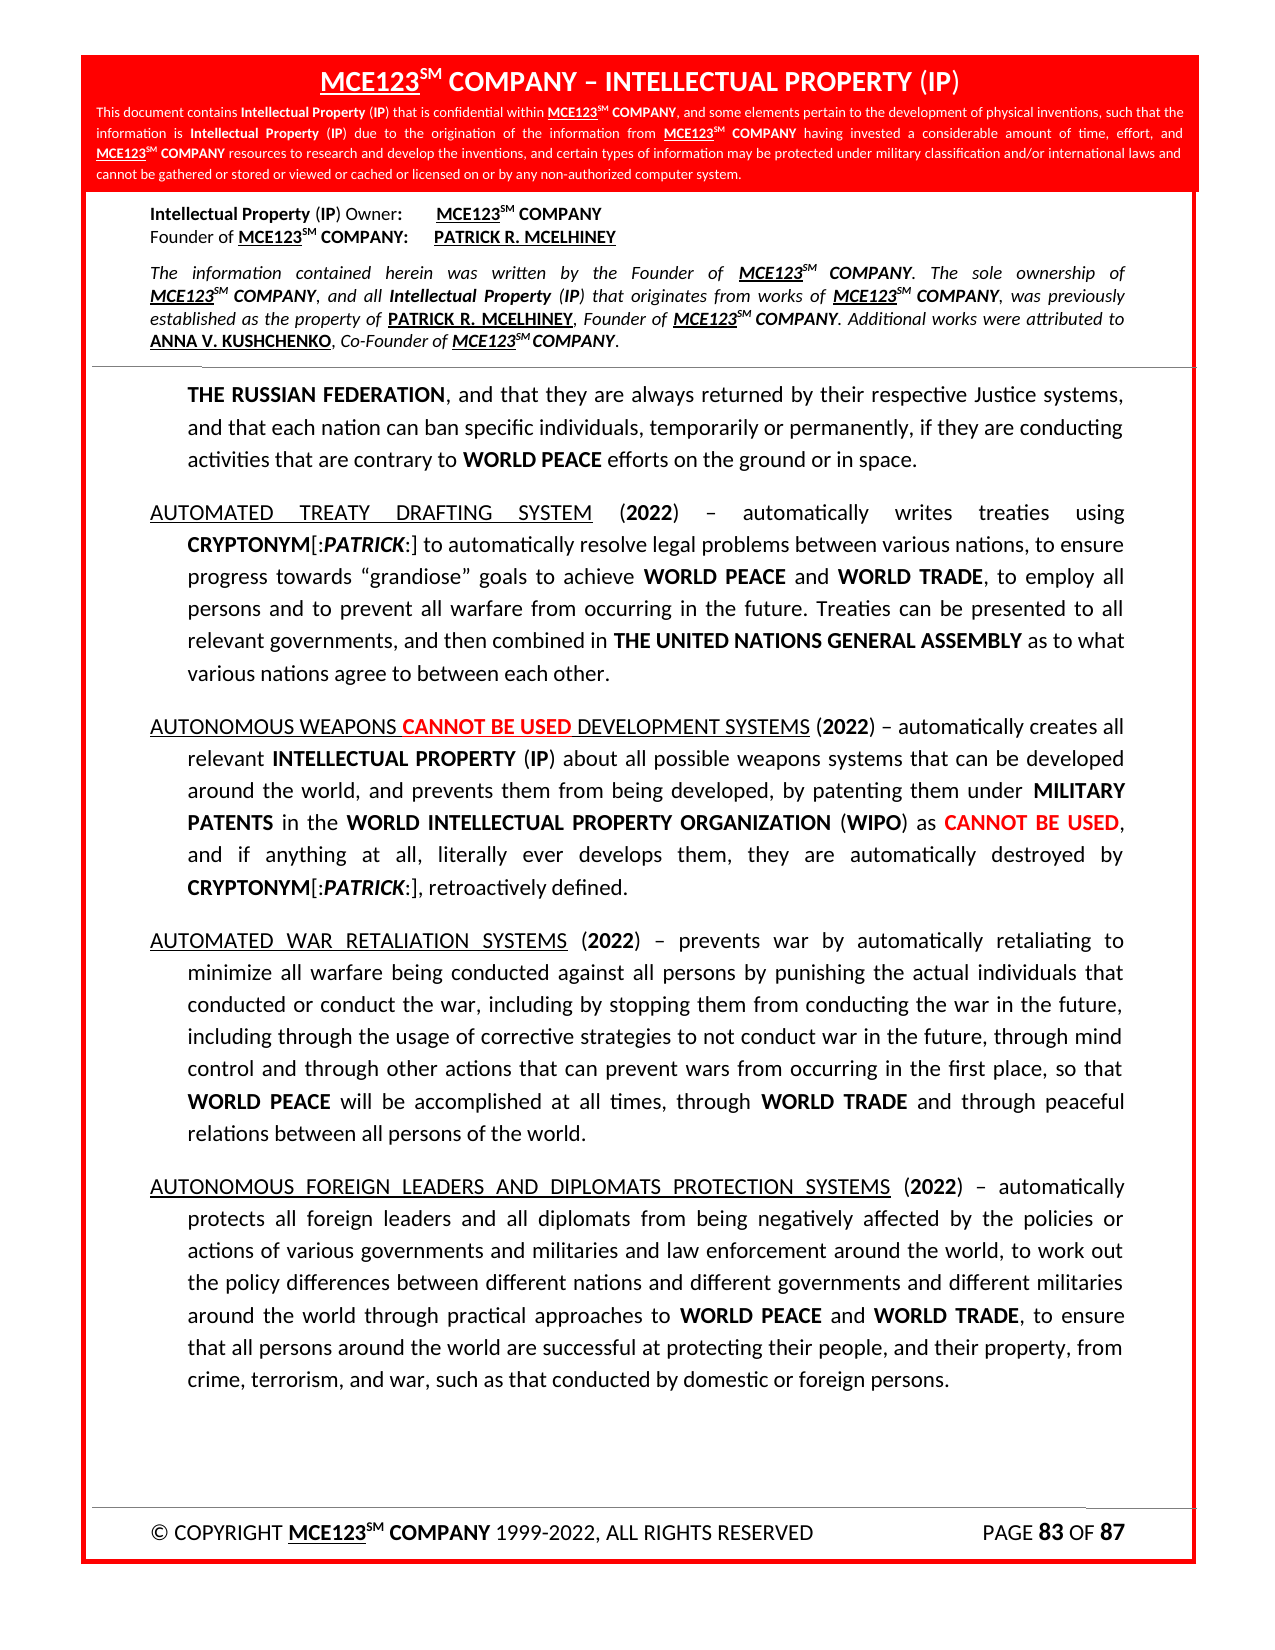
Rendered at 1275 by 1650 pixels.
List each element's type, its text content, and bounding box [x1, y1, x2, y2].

text AUTONOMOUS FOREIGN LEADERS AND DIPLOMATS PROTECTION SYSTEMS (2022) – automatically protects all foreign leaders and all diplomats from being negatively affected by the policies or actions of various governments and militaries and law enforcement around the world, to work out the policy differences between different nations and different governments and different militaries around the world through practical approaches to WORLD PEACE and WORLD TRADE, to ensure that all persons around the world are successful at protecting their people, and their property, from crime, terrorism, and war, such as that conducted by domestic or foreign persons. [150, 1172, 1125, 1393]
text AUTONOMOUS WEAPONS CANNOT BE USED DEVELOPMENT SYSTEMS (2022) – automatically creates all relevant INTELLECTUAL PROPERTY (IP) about all possible weapons systems that can be developed around the world, and prevents them from being developed, by patenting them under MILITARY PATENTS in the WORLD INTELLECTUAL PROPERTY ORGANIZATION (WIPO) as CANNOT BE USED, and if anything at all, literally ever develops them, they are automatically destroyed by CRYPTONYM[:PATRICK:], retroactively defined. [150, 712, 1125, 901]
text AUTOMATED WAR RETALIATION SYSTEMS (2022) – prevents war by automatically retaliating to minimize all warfare being conducted against all persons by punishing the actual individuals that conducted or conduct the war, including by stopping them from conducting the war in the future, including through the usage of corrective strategies to not conduct war in the future, through mind control and through other actions that can prevent wars from occurring in the first place, so that WORLD PEACE will be accomplished at all times, through WORLD TRADE and through peaceful relations between all persons of the world. [150, 926, 1125, 1147]
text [150, 381, 1125, 473]
text AUTOMATED TREATY DRAFTING SYSTEM (2022) – automatically writes treaties using CRYPTONYM[:PATRICK:] to automatically resolve legal problems between various nations, to ensure progress towards “grandiose” goals to achieve WORLD PEACE and WORLD TRADE, to employ all persons and to prevent all warfare from occurring in the future. Treaties can be presented to all relevant governments, and then combined in THE UNITED NATIONS GENERAL ASSEMBLY as to what various nations agree to between each other. [150, 498, 1125, 687]
